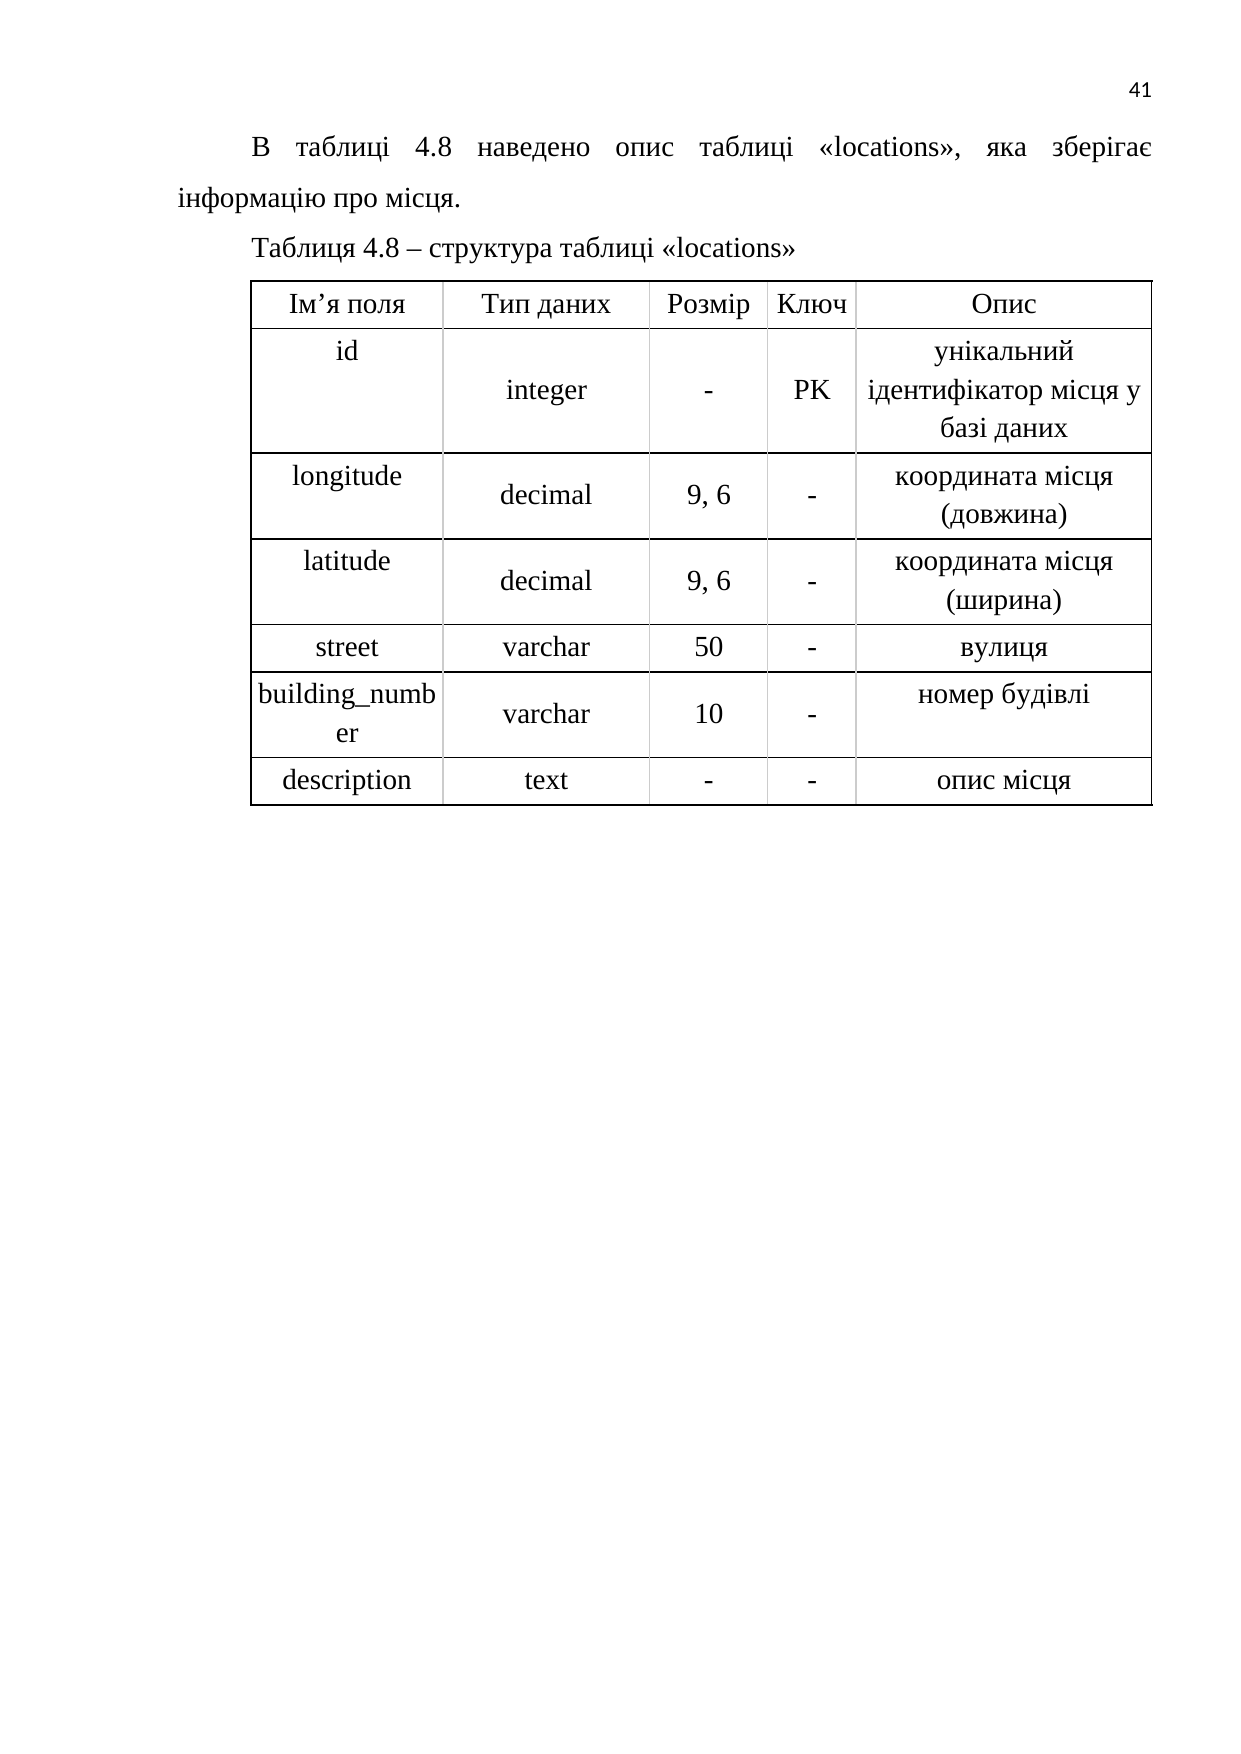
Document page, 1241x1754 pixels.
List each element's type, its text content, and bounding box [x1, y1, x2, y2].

table_cell text [444, 758, 649, 804]
table_cell номер будівлі [857, 673, 1151, 757]
table_cell опис місця [857, 758, 1151, 804]
table_cell унікальний ідентифікатор місця у базі даних [857, 329, 1151, 452]
table_header Ключ [768, 282, 855, 328]
table_cell - [768, 758, 855, 804]
table_cell PK [768, 329, 855, 452]
table_cell - [768, 673, 855, 757]
table_cell decimal [444, 540, 649, 624]
table_cell - [650, 329, 767, 452]
table_cell latitude [252, 540, 442, 624]
text В таблиці 4.8 наведено опис таблиці «locations», яка зберігає інформацію про місця. [177, 129, 1152, 213]
table_header Розмір [650, 282, 767, 328]
table_cell - [768, 540, 855, 624]
table_cell longitude [252, 454, 442, 538]
table_cell varchar [444, 625, 649, 671]
table_cell description [252, 758, 442, 804]
table_cell decimal [444, 454, 649, 538]
table_cell - [768, 625, 855, 671]
table_cell 10 [650, 673, 767, 757]
table_cell varchar [444, 673, 649, 757]
table_cell координата місця (ширина) [857, 540, 1151, 624]
table_header Ім’я поля [252, 282, 442, 328]
table_cell 50 [650, 625, 767, 671]
table_cell - [768, 454, 855, 538]
table_cell вулиця [857, 625, 1151, 671]
table_header Опис [857, 282, 1151, 328]
table_cell id [252, 329, 442, 452]
table_cell 9, 6 [650, 454, 767, 538]
table_cell building_number [252, 673, 442, 757]
table_cell street [252, 625, 442, 671]
table_cell integer [444, 329, 649, 452]
table_header Тип даних [444, 282, 649, 328]
text Таблиця 4.8 – структура таблиці «locations» [177, 230, 1152, 263]
table_cell - [650, 758, 767, 804]
table_cell координата місця (довжина) [857, 454, 1151, 538]
table_cell 9, 6 [650, 540, 767, 624]
